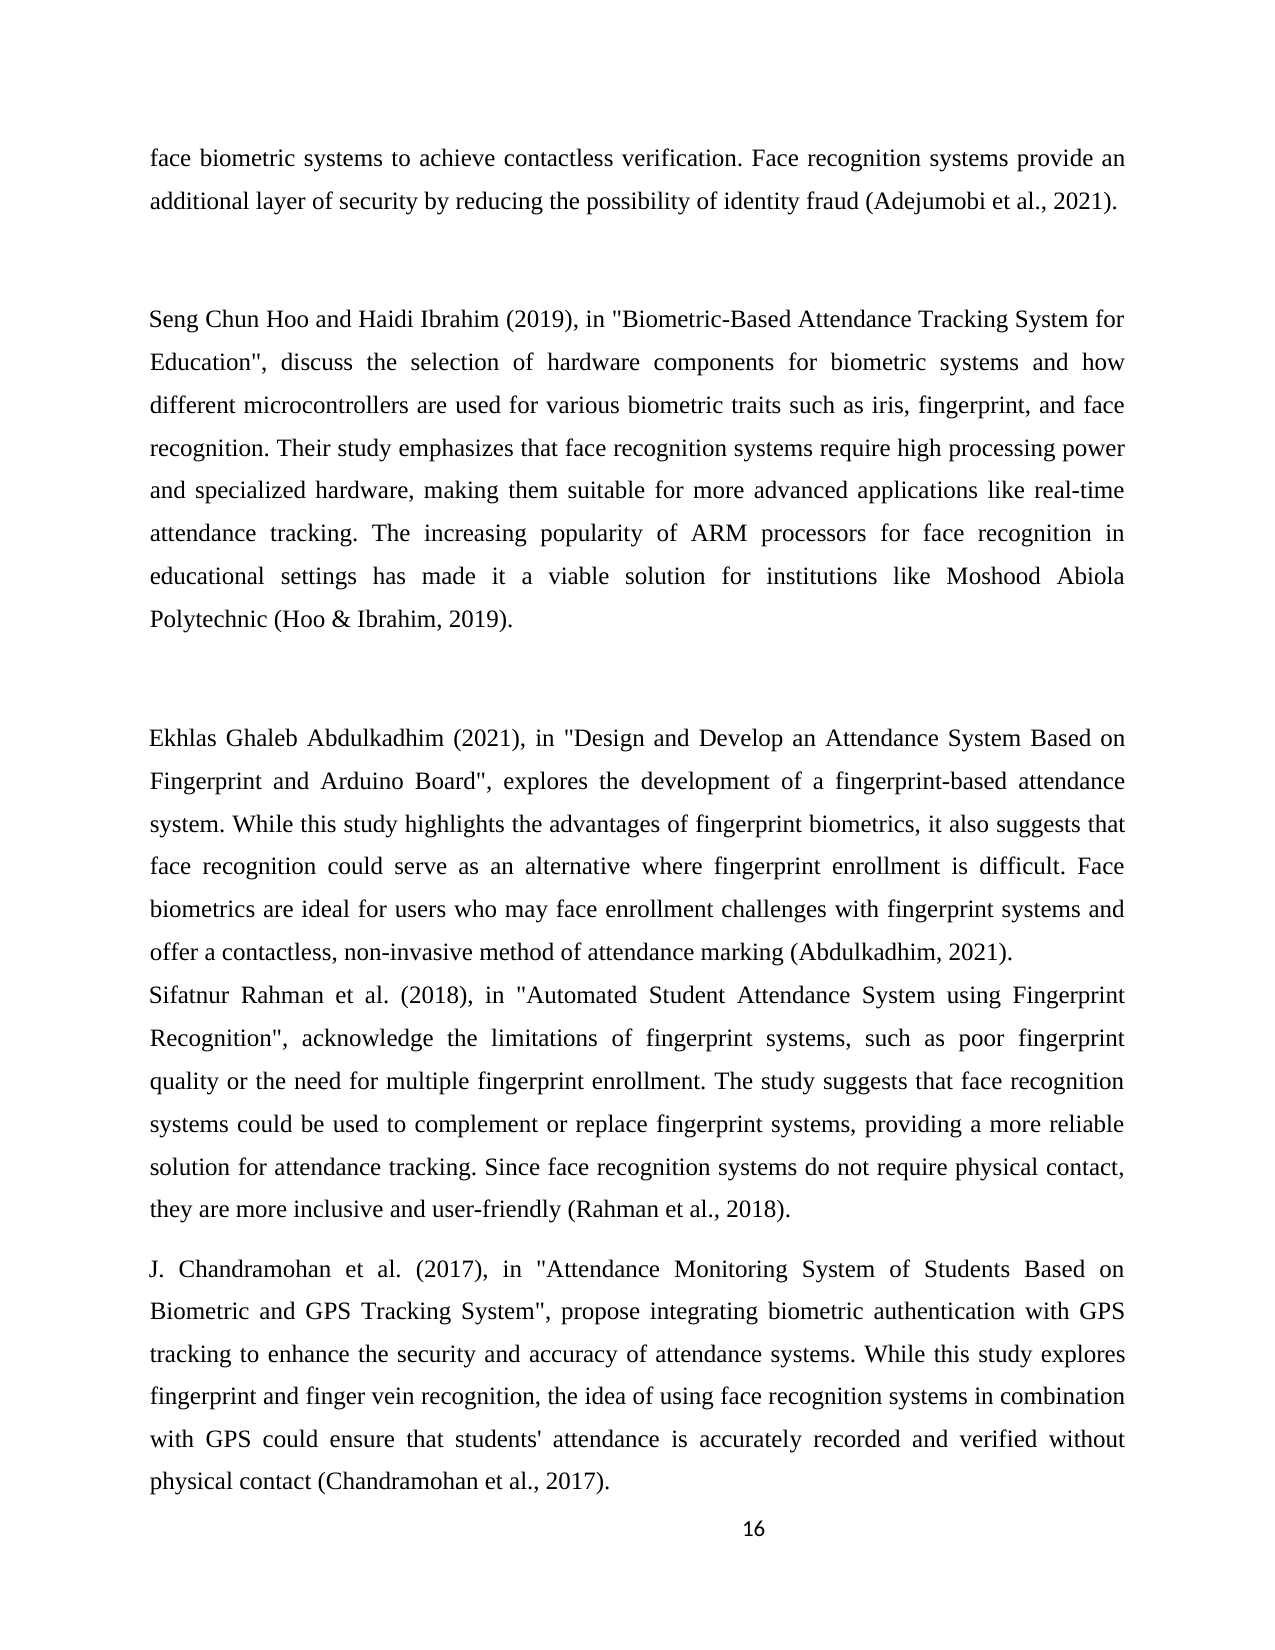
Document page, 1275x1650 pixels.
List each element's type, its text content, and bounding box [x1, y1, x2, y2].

text Sifatnur Rahman et al. (2018), in "Automated Student Attendance System using Fingerprint Recognition", acknowledge the limitations of fingerprint systems, such as poor fingerprint quality or the need for multiple fingerprint enrollment. The study suggests that face recognition systems could be used to complement or replace fingerprint systems, providing a more reliable solution for attendance tracking. Since face recognition systems do not require physical contact, they are more inclusive and user-friendly (Rahman et al., 2018). [148, 980, 1126, 1223]
text Seng Chun Hoo and Haidi Ibrahim (2019), in "Biometric-Based Attendance Tracking System for Education", discuss the selection of hardware components for biometric systems and how different microcontrollers are used for various biometric traits such as iris, fingerprint, and face recognition. Their study emphasizes that face recognition systems require high processing power and specialized hardware, making them suitable for more advanced applications like real-time attendance tracking. The increasing popularity of ARM processors for face recognition in educational settings has made it a viable solution for institutions like Moshood Abiola Polytechnic (Hoo & Ibrahim, 2019). [148, 304, 1126, 633]
text J. Chandramohan et al. (2017), in "Attendance Monitoring System of Students Based on Biometric and GPS Tracking System", propose integrating biometric authentication with GPS tracking to enhance the security and accuracy of attendance systems. While this study explores fingerprint and finger vein recognition, the idea of using face recognition systems in combination with GPS could ensure that students' attendance is accurately recorded and verified without physical contact (Chandramohan et al., 2017). [148, 1254, 1126, 1495]
text Ekhlas Ghaleb Abdulkadhim (2021), in "Design and Develop an Attendance System Based on Fingerprint and Arduino Board", explores the development of a fingerprint-based attendance system. While this study highlights the advantages of fingerprint biometrics, it also suggests that face recognition could serve as an alternative where fingerprint enrollment is difficult. Face biometrics are ideal for users who may face enrollment challenges with fingerprint systems and offer a contactless, non-invasive method of attendance marking (Abdulkadhim, 2021). [148, 723, 1126, 966]
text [148, 143, 1126, 214]
